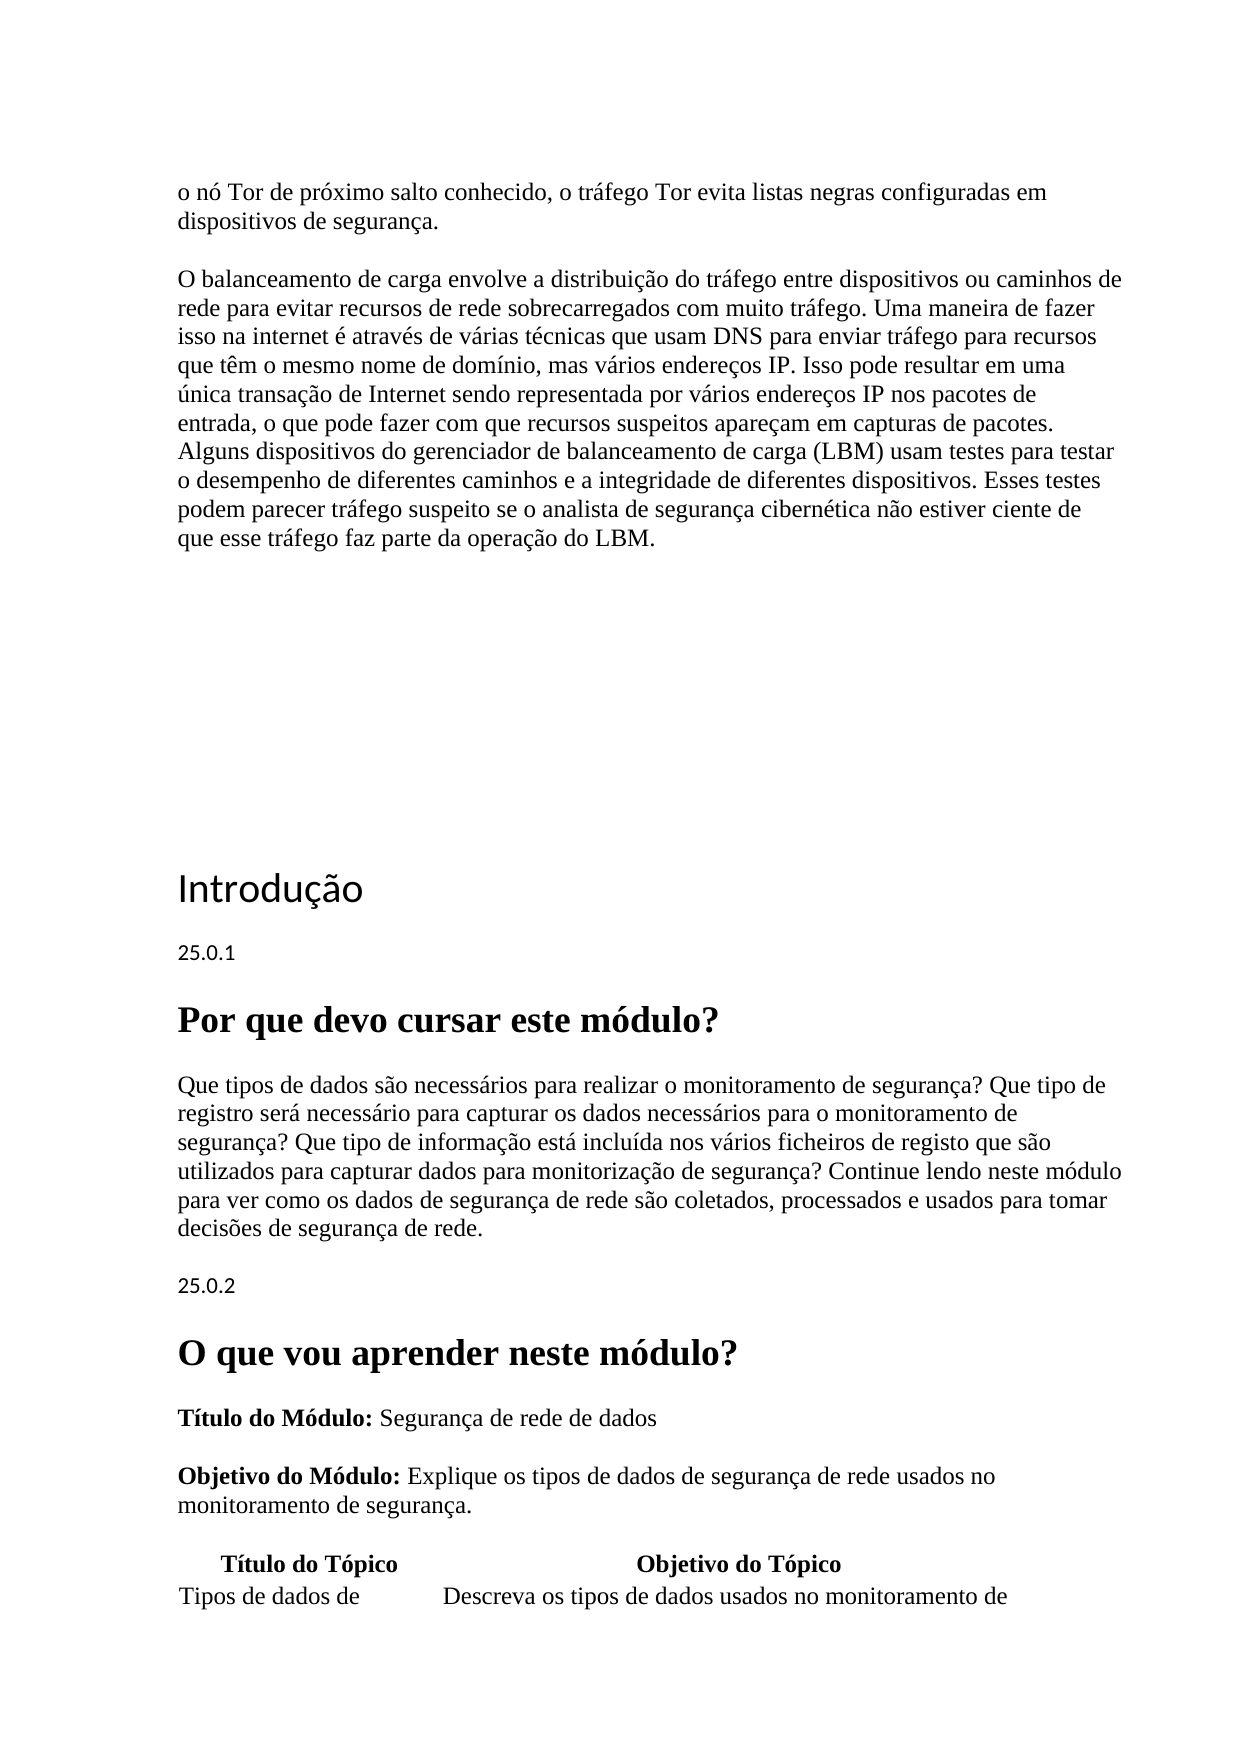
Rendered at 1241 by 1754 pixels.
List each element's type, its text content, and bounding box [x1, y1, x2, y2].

table_header Objetivo do Tópico [441, 1548, 1037, 1579]
text 25.0.2 [177, 1271, 1122, 1299]
text 25.0.1 [177, 938, 1122, 966]
subtitle Por que devo cursar este módulo? [177, 997, 1122, 1041]
subtitle O que vou aprender neste módulo? [177, 1331, 1122, 1374]
text Que tipos de dados são necessários para realizar o monitoramento de segurança? Que tipo de registro será necessário para capturar os dados necessários para o monitoramento de segurança? Que tipo de informação está incluída nos vários ficheiros de registo que são utilizados para capturar dados para monitorização de segurança? Continue lendo neste módulo para ver como os dados de segurança de rede são coletados, processados e usados para tomar decisões de segurança de rede. [177, 1070, 1122, 1242]
table_header Título do Tópico [177, 1548, 441, 1579]
text Objetivo do Módulo: Explique os tipos de dados de segurança de rede usados no monitoramento de segurança. [177, 1461, 1122, 1518]
subtitle Introdução [177, 862, 1122, 913]
text Título do Módulo: Segurança de rede de dados [177, 1403, 1122, 1432]
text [177, 177, 1122, 235]
text O balanceamento de carga envolve a distribuição do tráfego entre dispositivos ou caminhos de rede para evitar recursos de rede sobrecarregados com muito tráfego. Uma maneira de fazer isso na internet é através de várias técnicas que usam DNS para enviar tráfego para recursos que têm o mesmo nome de domínio, mas vários endereços IP. Isso pode resultar em uma única transação de Internet sendo representada por vários endereços IP nos pacotes de entrada, o que pode fazer com que recursos suspeitos apareçam em capturas de pacotes. Alguns dispositivos do gerenciador de balanceamento de carga (LBM) usam testes para testar o desempenho de diferentes caminhos e a integridade de diferentes dispositivos. Esses testes podem parecer tráfego suspeito se o analista de segurança cibernética não estiver ciente de que esse tráfego faz parte da operação do LBM. [177, 264, 1122, 551]
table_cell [441, 1580, 1037, 1611]
table_cell Tipos de dados de segurança [177, 1580, 441, 1611]
